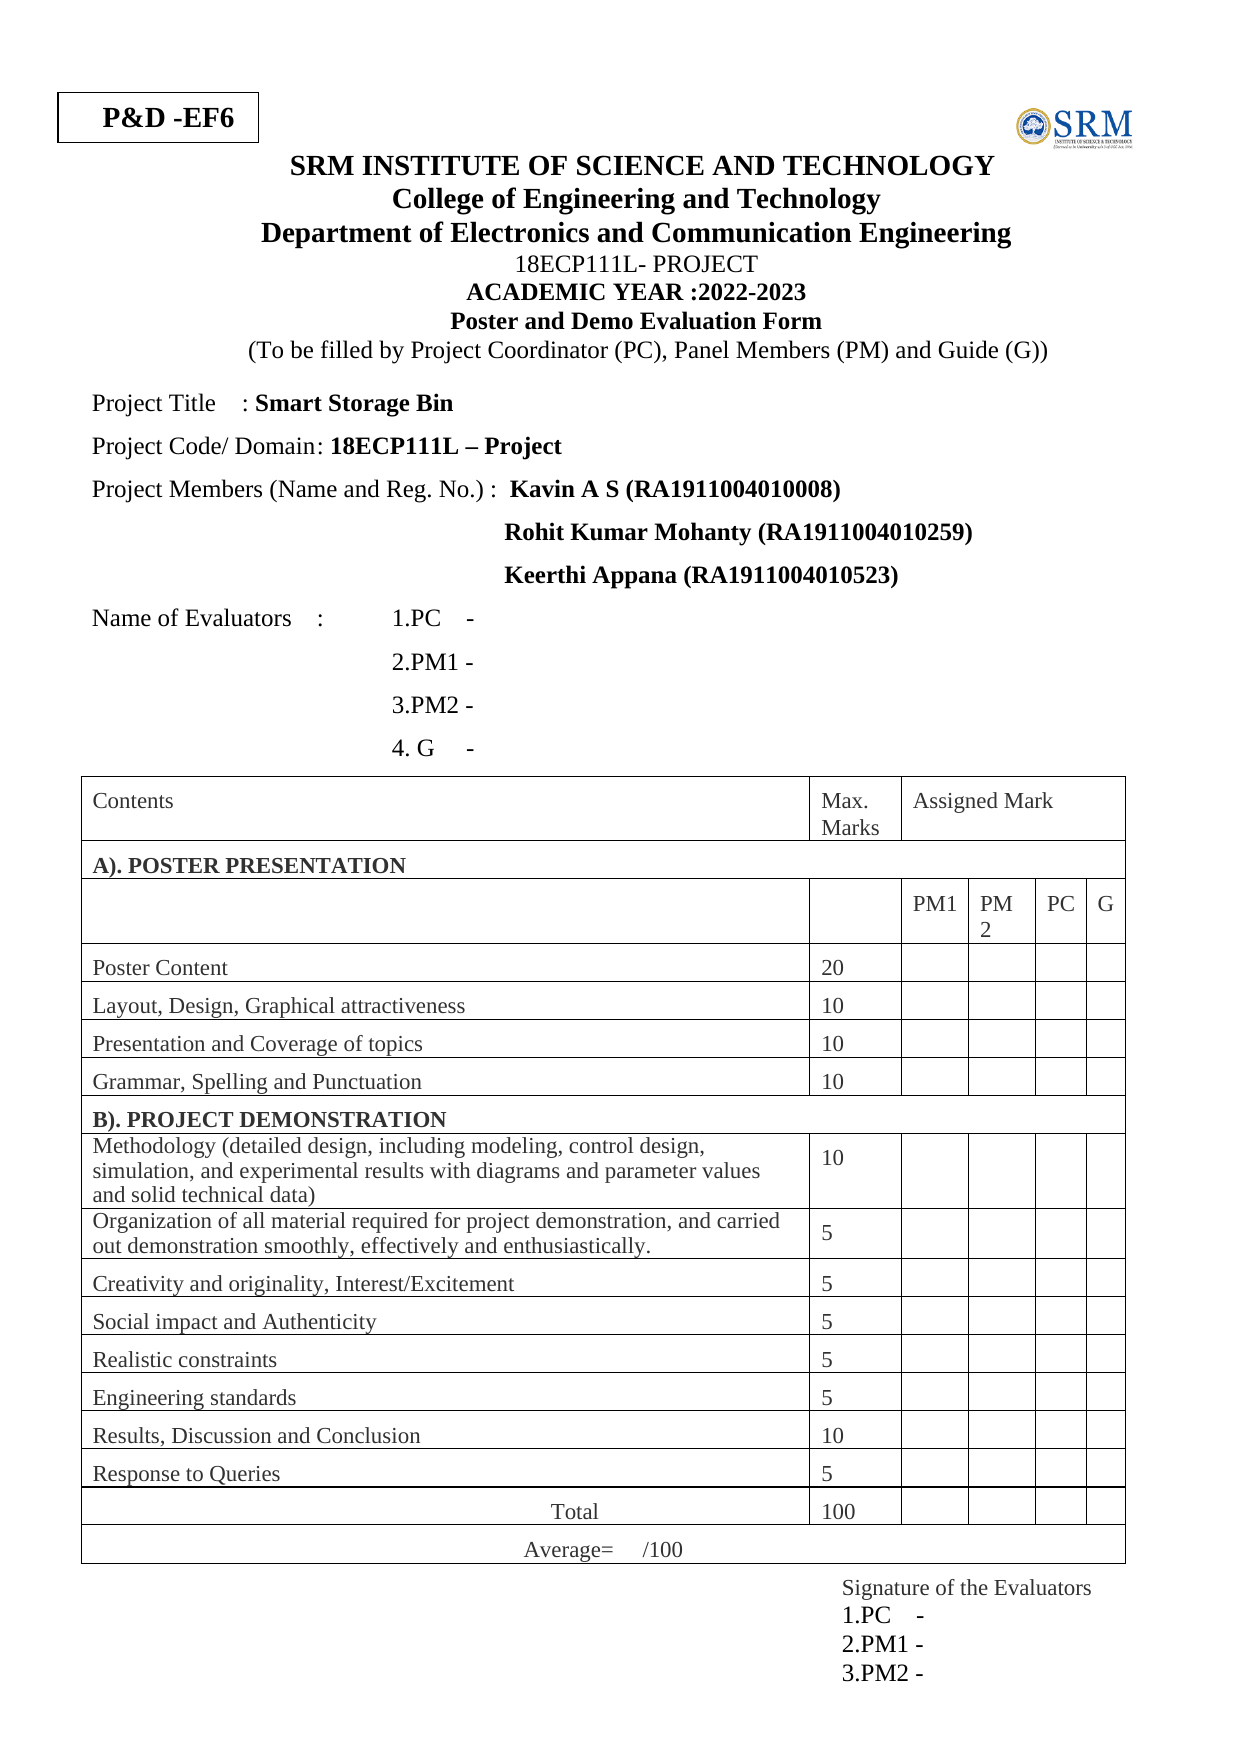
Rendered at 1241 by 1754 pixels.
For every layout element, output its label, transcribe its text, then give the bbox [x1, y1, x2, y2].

table_cell Layout, Design, Graphical attractiveness [82, 982, 809, 1019]
table_cell [902, 1411, 968, 1448]
table_cell [902, 1259, 968, 1296]
table_cell [82, 879, 809, 943]
text Rohit Kumar Mohanty (RA1911004010259) [92, 517, 1181, 546]
table_cell [1087, 1488, 1125, 1524]
table_cell 10 [810, 982, 901, 1019]
table_cell [1036, 1020, 1086, 1057]
table_cell [902, 1297, 968, 1334]
table_cell Realistic constraints [82, 1335, 809, 1372]
table_cell [1036, 1259, 1086, 1296]
table_cell [902, 1020, 968, 1057]
table_cell [1087, 1134, 1125, 1208]
table_cell 5 [810, 1297, 901, 1334]
text Name of Evaluators : 1.PC - [92, 603, 1181, 632]
table_cell Presentation and Coverage of topics [82, 1020, 809, 1057]
table_cell 5 [810, 1449, 901, 1486]
table_cell Social impact and Authenticity [82, 1297, 809, 1334]
table_cell [902, 1373, 968, 1410]
table_cell 10 [810, 1058, 901, 1095]
table_cell [902, 1335, 968, 1372]
table_cell Organization of all material required for project demonstration, and carried out demonstration smoothly, effectively and enthusiastically. [82, 1209, 809, 1258]
table_cell [902, 1058, 968, 1095]
table_cell Creativity and originality, Interest/Excitement [82, 1259, 809, 1296]
table_cell [902, 1134, 968, 1208]
table_cell [969, 944, 1035, 981]
table_cell [969, 1209, 1035, 1258]
table_cell [1036, 1335, 1086, 1372]
table_cell Average= /100 [82, 1525, 1125, 1562]
table_cell [902, 1488, 968, 1524]
text ACADEMIC YEAR :2022-2023 [92, 277, 1181, 306]
table_cell [969, 1449, 1035, 1486]
text 18ECP111L- PROJECT [92, 249, 1181, 277]
table_cell Methodology (detailed design, including modeling, control design, simulation, and experimental results with diagrams and parameter values and solid technical data) [82, 1134, 809, 1208]
text 1.PC - [92, 1600, 1181, 1629]
table_header Contents [82, 777, 809, 840]
table_cell Poster Content [82, 944, 809, 981]
table_cell [1087, 944, 1125, 981]
text College of Engineering and Technology [92, 182, 1181, 215]
table_cell 100 [810, 1488, 901, 1524]
table_cell [1087, 1209, 1125, 1258]
text Department of Electronics and Communication Engineering [92, 215, 1181, 249]
table_cell PC [1036, 879, 1086, 943]
table_cell [1036, 1297, 1086, 1334]
table_cell Response to Queries [82, 1449, 809, 1486]
table_cell [1087, 1449, 1125, 1486]
table_cell [969, 1373, 1035, 1410]
table_cell [969, 1488, 1035, 1524]
table_cell PM1 [902, 879, 968, 943]
table_cell [1087, 1373, 1125, 1410]
table_cell Engineering standards [82, 1373, 809, 1410]
table_cell [969, 1411, 1035, 1448]
table_cell PM2 [969, 879, 1035, 943]
table_cell [1087, 1335, 1125, 1372]
table_cell A). POSTER PRESENTATION [82, 841, 1125, 878]
table_cell 5 [810, 1373, 901, 1410]
text (To be filled by Project Coordinator (PC), Panel Members (PM) and Guide (G)) [92, 335, 1181, 364]
text Keerthi Appana (RA1911004010523) [92, 560, 1181, 589]
text Project Title : Smart Storage Bin [92, 388, 1181, 417]
table_cell [969, 1134, 1035, 1208]
table_cell Grammar, Spelling and Punctuation [82, 1058, 809, 1095]
text Project Code/ Domain : 18ECP111L – Project [92, 431, 1181, 460]
table_cell [1087, 1259, 1125, 1296]
table_cell [969, 1259, 1035, 1296]
table_header Max. Marks [810, 777, 901, 840]
text 2.PM1 - [767, 1629, 1181, 1658]
table_cell [969, 1058, 1035, 1095]
table_cell 5 [810, 1335, 901, 1372]
table_cell [1036, 1449, 1086, 1486]
table_cell G [1087, 879, 1125, 943]
table_cell Total [82, 1488, 809, 1524]
table_cell [1036, 1209, 1086, 1258]
table_cell B). PROJECT DEMONSTRATION [82, 1096, 1125, 1133]
table_cell [969, 1335, 1035, 1372]
table_cell [902, 1449, 968, 1486]
picture [1016, 108, 1133, 149]
table_cell 5 [810, 1209, 901, 1258]
table_cell [1036, 1411, 1086, 1448]
text Poster and Demo Evaluation Form [92, 306, 1181, 335]
table_cell [1036, 1058, 1086, 1095]
table_cell [1036, 1488, 1086, 1524]
table_cell [969, 1020, 1035, 1057]
table_cell [1087, 1297, 1125, 1334]
table_cell [969, 1297, 1035, 1334]
table_cell [1087, 982, 1125, 1019]
text Project Members (Name and Reg. No.) : Kavin A S (RA1911004010008) [92, 474, 1181, 503]
table_cell 10 [810, 1134, 901, 1208]
table_cell [1087, 1411, 1125, 1448]
text 3.PM2 - [767, 1658, 1181, 1687]
table_cell [902, 944, 968, 981]
table_cell [1087, 1058, 1125, 1095]
table_cell [1036, 982, 1086, 1019]
table_cell 20 [810, 944, 901, 981]
text 4. G - [392, 733, 1181, 762]
table_cell 5 [810, 1259, 901, 1296]
text 2.PM1 - [392, 647, 1181, 675]
text SRM INSTITUTE OF SCIENCE AND TECHNOLOGY [92, 148, 1181, 182]
table_cell [1036, 1134, 1086, 1208]
table_cell [1087, 1020, 1125, 1057]
table_cell [969, 982, 1035, 1019]
table_cell [902, 1209, 968, 1258]
table_cell 10 [810, 1020, 901, 1057]
table_cell [810, 879, 901, 943]
table_cell Results, Discussion and Conclusion [82, 1411, 809, 1448]
table_header Assigned Mark [902, 777, 1125, 840]
table_cell [1036, 1373, 1086, 1410]
table_cell [1036, 944, 1086, 981]
text 3.PM2 - [392, 690, 1181, 718]
text Signature of the Evaluators [148, 1574, 1181, 1600]
table_cell [902, 982, 968, 1019]
table_cell 10 [810, 1411, 901, 1448]
